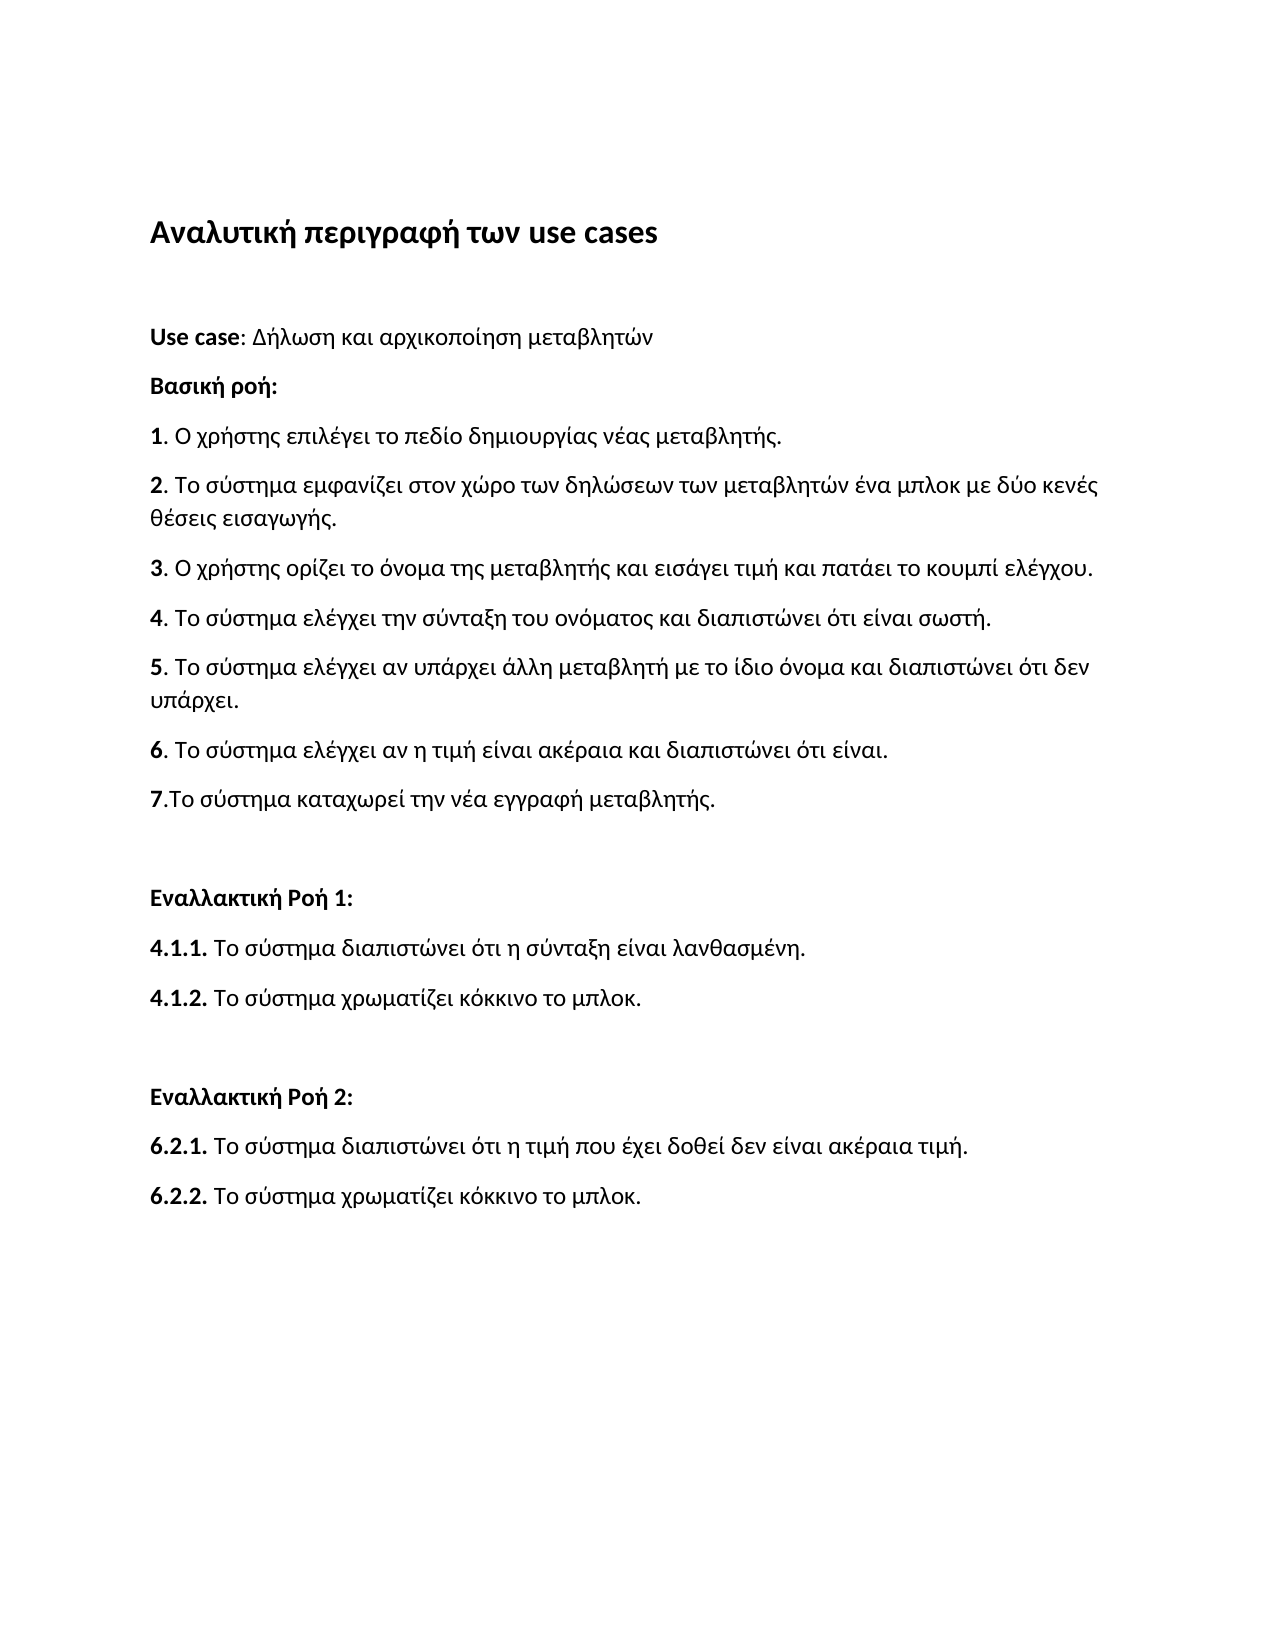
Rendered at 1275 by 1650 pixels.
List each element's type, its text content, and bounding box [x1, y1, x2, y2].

text 6.2.2. Το σύστημα χρωματίζει κόκκινο το μπλοκ. [150, 1180, 1125, 1211]
text 7.Το σύστημα καταχωρεί την νέα εγγραφή μεταβλητής. [150, 783, 1125, 814]
text 6. Το σύστημα ελέγχει αν η τιμή είναι ακέραια και διαπιστώνει ότι είναι. [150, 734, 1125, 764]
text 1. Ο χρήστης επιλέγει το πεδίο δημιουργίας νέας μεταβλητής. [150, 420, 1125, 451]
text 2. Το σύστημα εμφανίζει στον χώρο των δηλώσεων των μεταβλητών ένα μπλοκ με δύο κενές θέσεις εισαγωγής. [150, 469, 1125, 533]
text Αναλυτική περιγραφή των use cases [150, 211, 1125, 251]
text Εναλλακτική Ροή 1: [150, 882, 1125, 913]
text 4.1.1. Το σύστημα διαπιστώνει ότι η σύνταξη είναι λανθασμένη. [150, 932, 1125, 963]
text 6.2.1. Το σύστημα διαπιστώνει ότι η τιμή που έχει δοθεί δεν είναι ακέραια τιμή. [150, 1130, 1125, 1161]
text 4. Το σύστημα ελέγχει την σύνταξη του ονόματος και διαπιστώνει ότι είναι σωστή. [150, 602, 1125, 632]
text Βασική ροή: [150, 370, 1125, 401]
text 4.1.2. Το σύστημα χρωματίζει κόκκινο το μπλοκ. [150, 982, 1125, 1012]
text Εναλλακτική Ροή 2: [150, 1081, 1125, 1111]
text Use case: Δήλωση και αρχικοποίηση μεταβλητών [150, 321, 1125, 351]
text 5. Το σύστημα ελέγχει αν υπάρχει άλλη μεταβλητή με το ίδιο όνομα και διαπιστώνει ότι δεν υπάρχει. [150, 651, 1125, 715]
text 3. Ο χρήστης ορίζει το όνομα της μεταβλητής και εισάγει τιμή και πατάει το κουμπί ελέγχου. [150, 552, 1125, 583]
